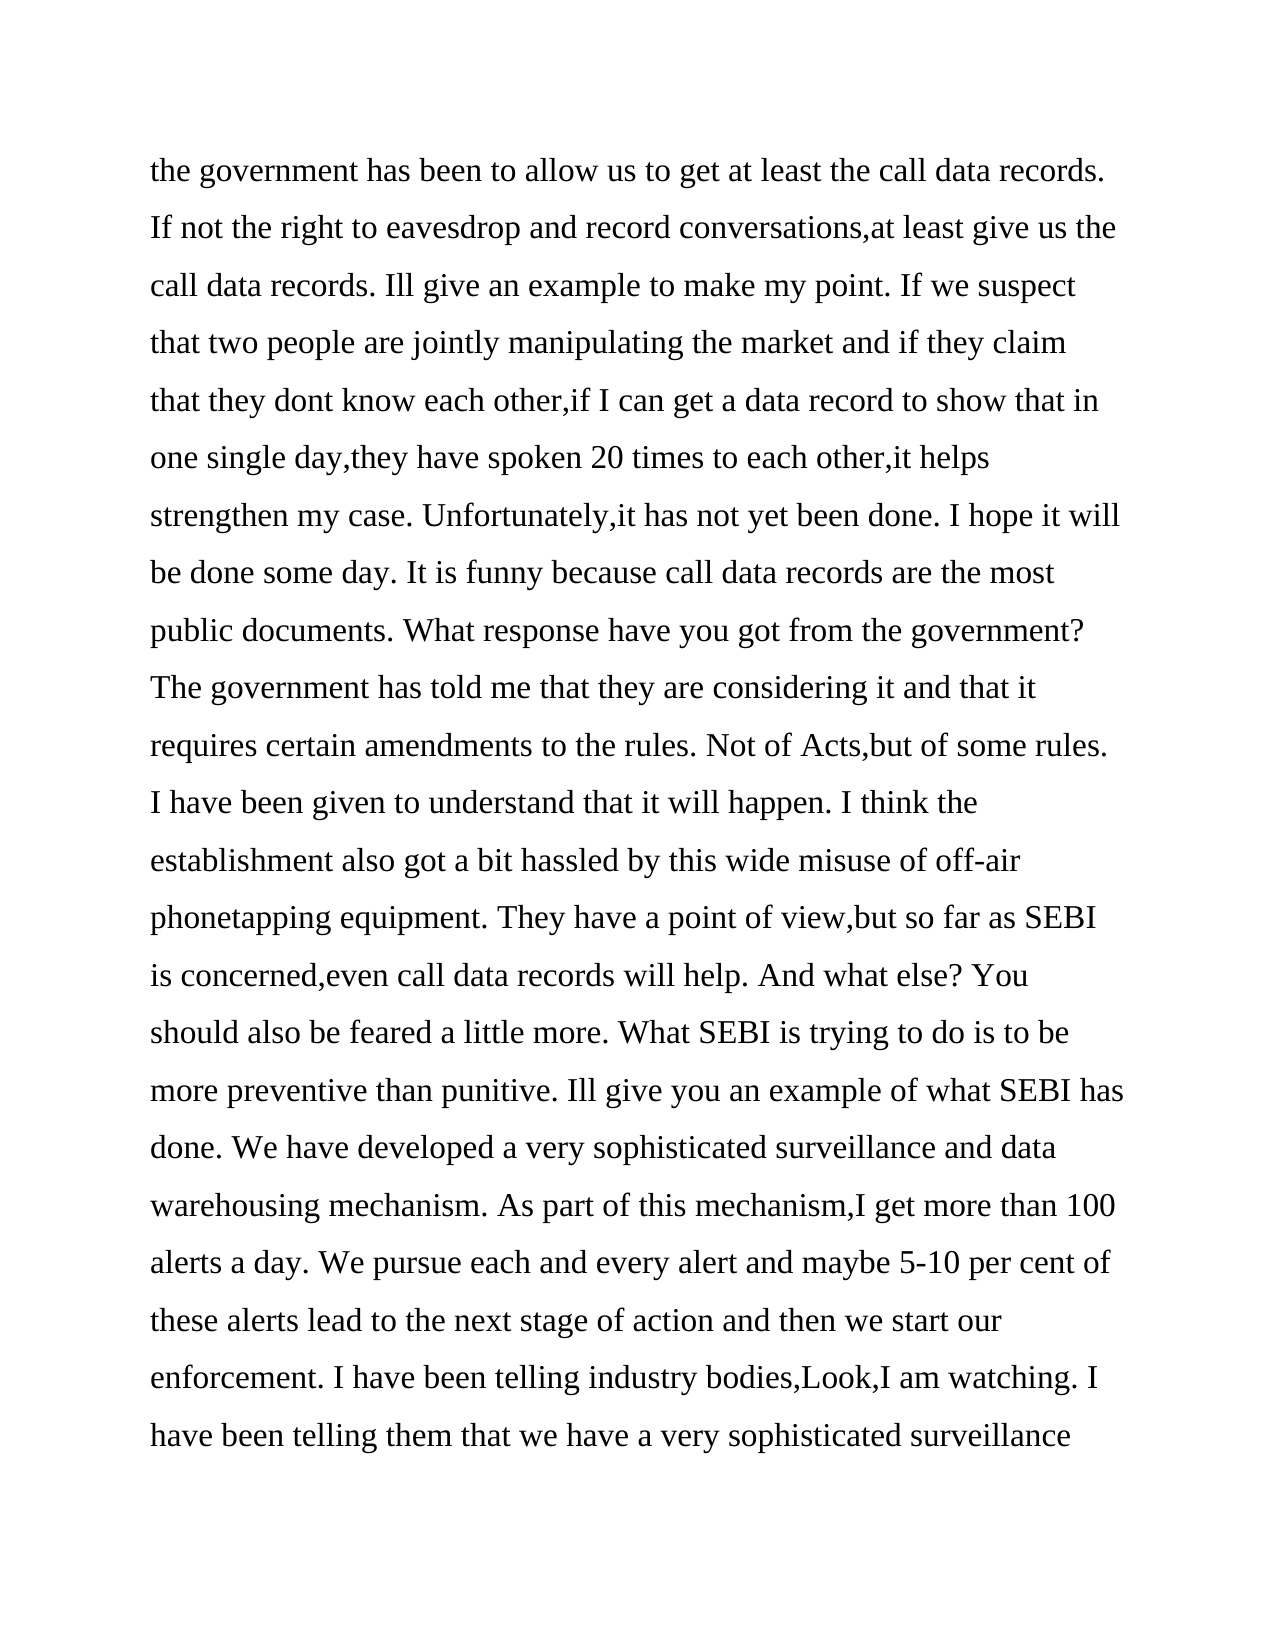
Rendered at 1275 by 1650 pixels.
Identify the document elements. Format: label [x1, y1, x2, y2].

text [150, 150, 1125, 1453]
